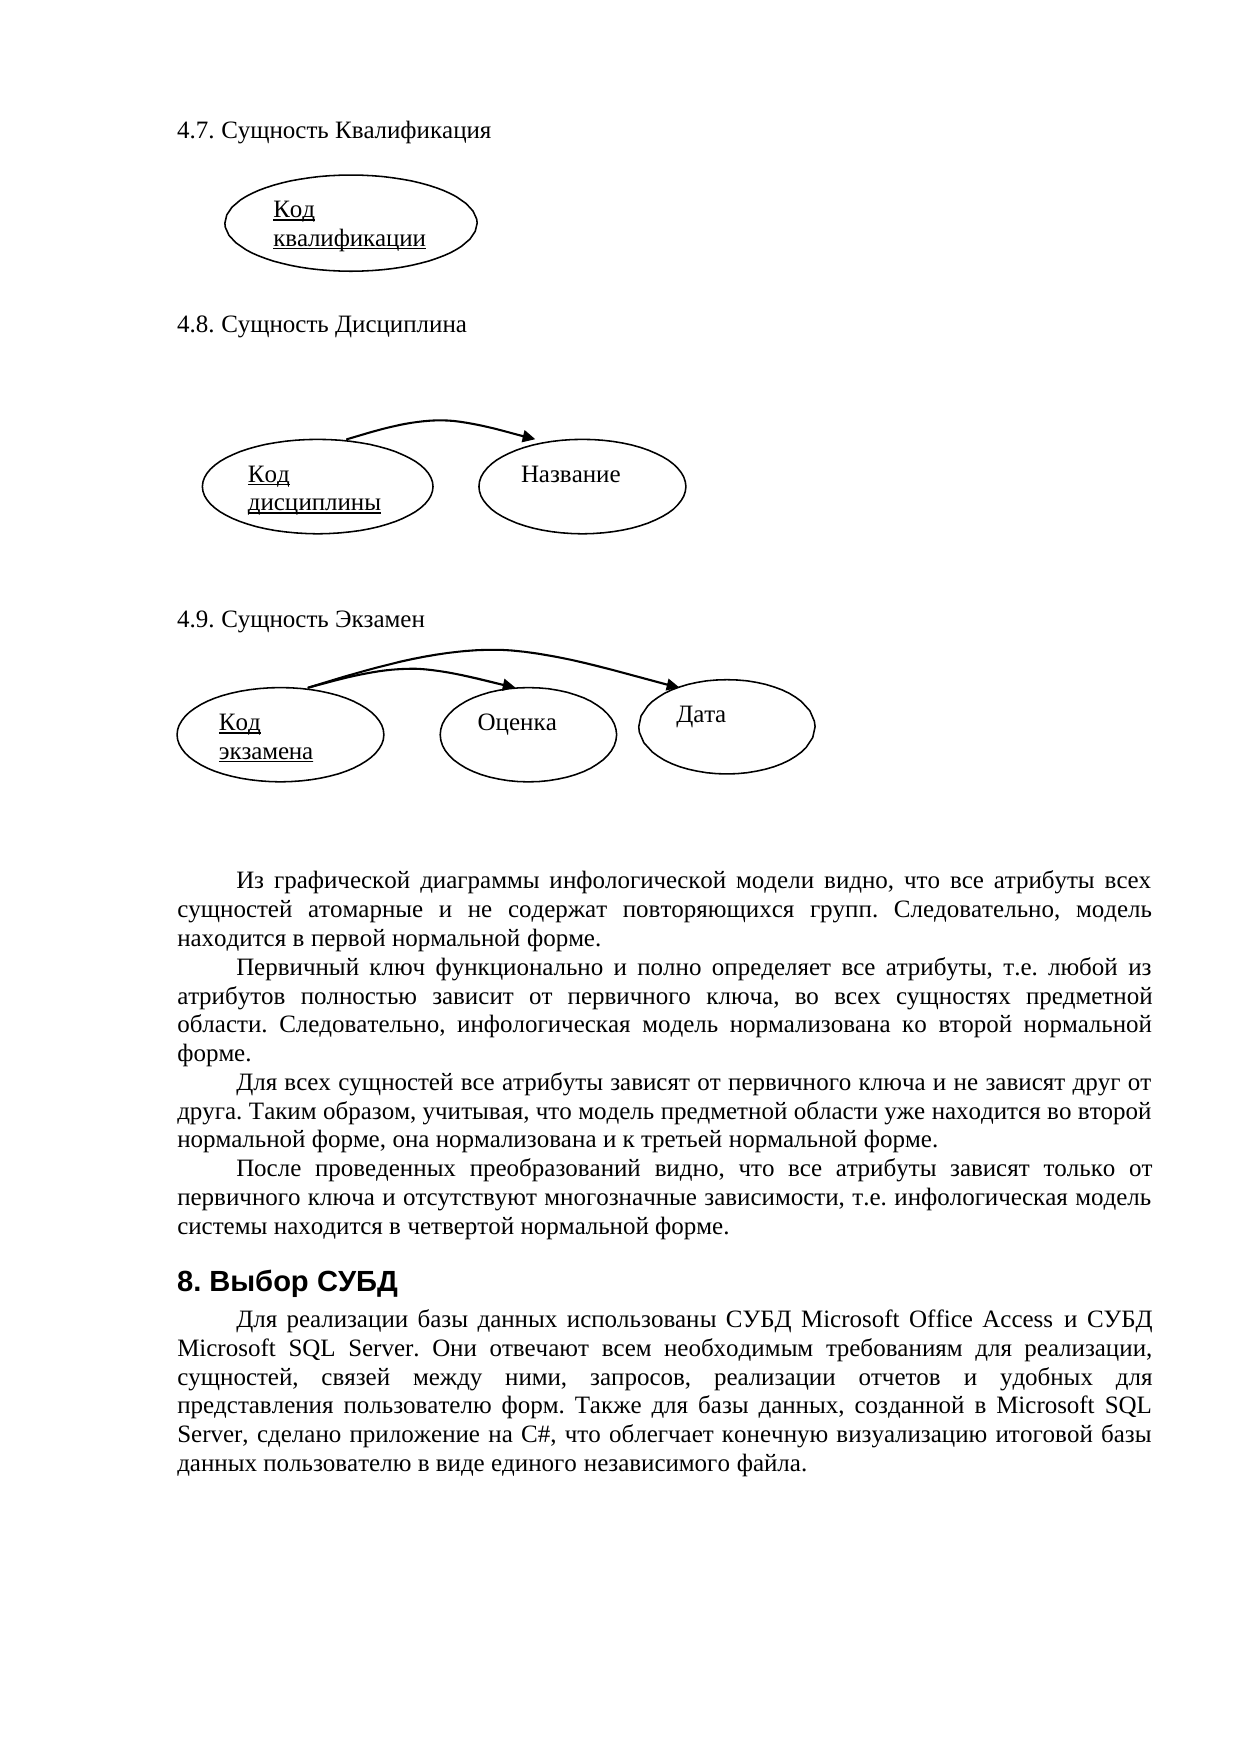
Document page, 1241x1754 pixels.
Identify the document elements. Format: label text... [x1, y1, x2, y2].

list Сущность Экзамен [177, 604, 1230, 633]
list Сущность Квалификация [177, 115, 1230, 144]
text Первичный ключ функционально и полно определяет все атрибуты, т.е. любой из атрибутов полностью зависит от первичного ключа, во всех сущностях предметной области. Следовательно, инфологическая модель нормализована ко второй нормальной форме. [177, 952, 1153, 1067]
text Из графической диаграммы инфологической модели видно, что все атрибуты всех сущностей атомарные и не содержат повторяющихся групп. Следовательно, модель находится в первой нормальной форме. [177, 866, 1152, 952]
list Сущность Дисциплина [177, 309, 1230, 338]
text После проведенных преобразований видно, что все атрибуты зависят только от первичного ключа и отсутствуют многозначные зависимости, т.е. инфологическая модель системы находится в четвертой нормальной форме. [177, 1153, 1153, 1239]
text Для всех сущностей все атрибуты зависят от первичного ключа и не зависят друг от друга. Таким образом, учитывая, что модель предметной области уже находится во второй нормальной форме, она нормализована и к третьей нормальной форме. [177, 1067, 1153, 1153]
text Для реализации базы данных использованы СУБД Microsoft Office Access и СУБД Microsoft SQL Server. Они отвечают всем необходимым требованиям для реализации, сущностей, связей между ними, запросов, реализации отчетов и удобных для представления пользователю форм. Также для базы данных, созданной в Microsoft SQL Server, сделано приложение на C#, что облегчает конечную визуализацию итоговой базы данных пользователю в виде единого независимого файла. [177, 1304, 1153, 1477]
subtitle Выбор СУБД [177, 1264, 1230, 1298]
